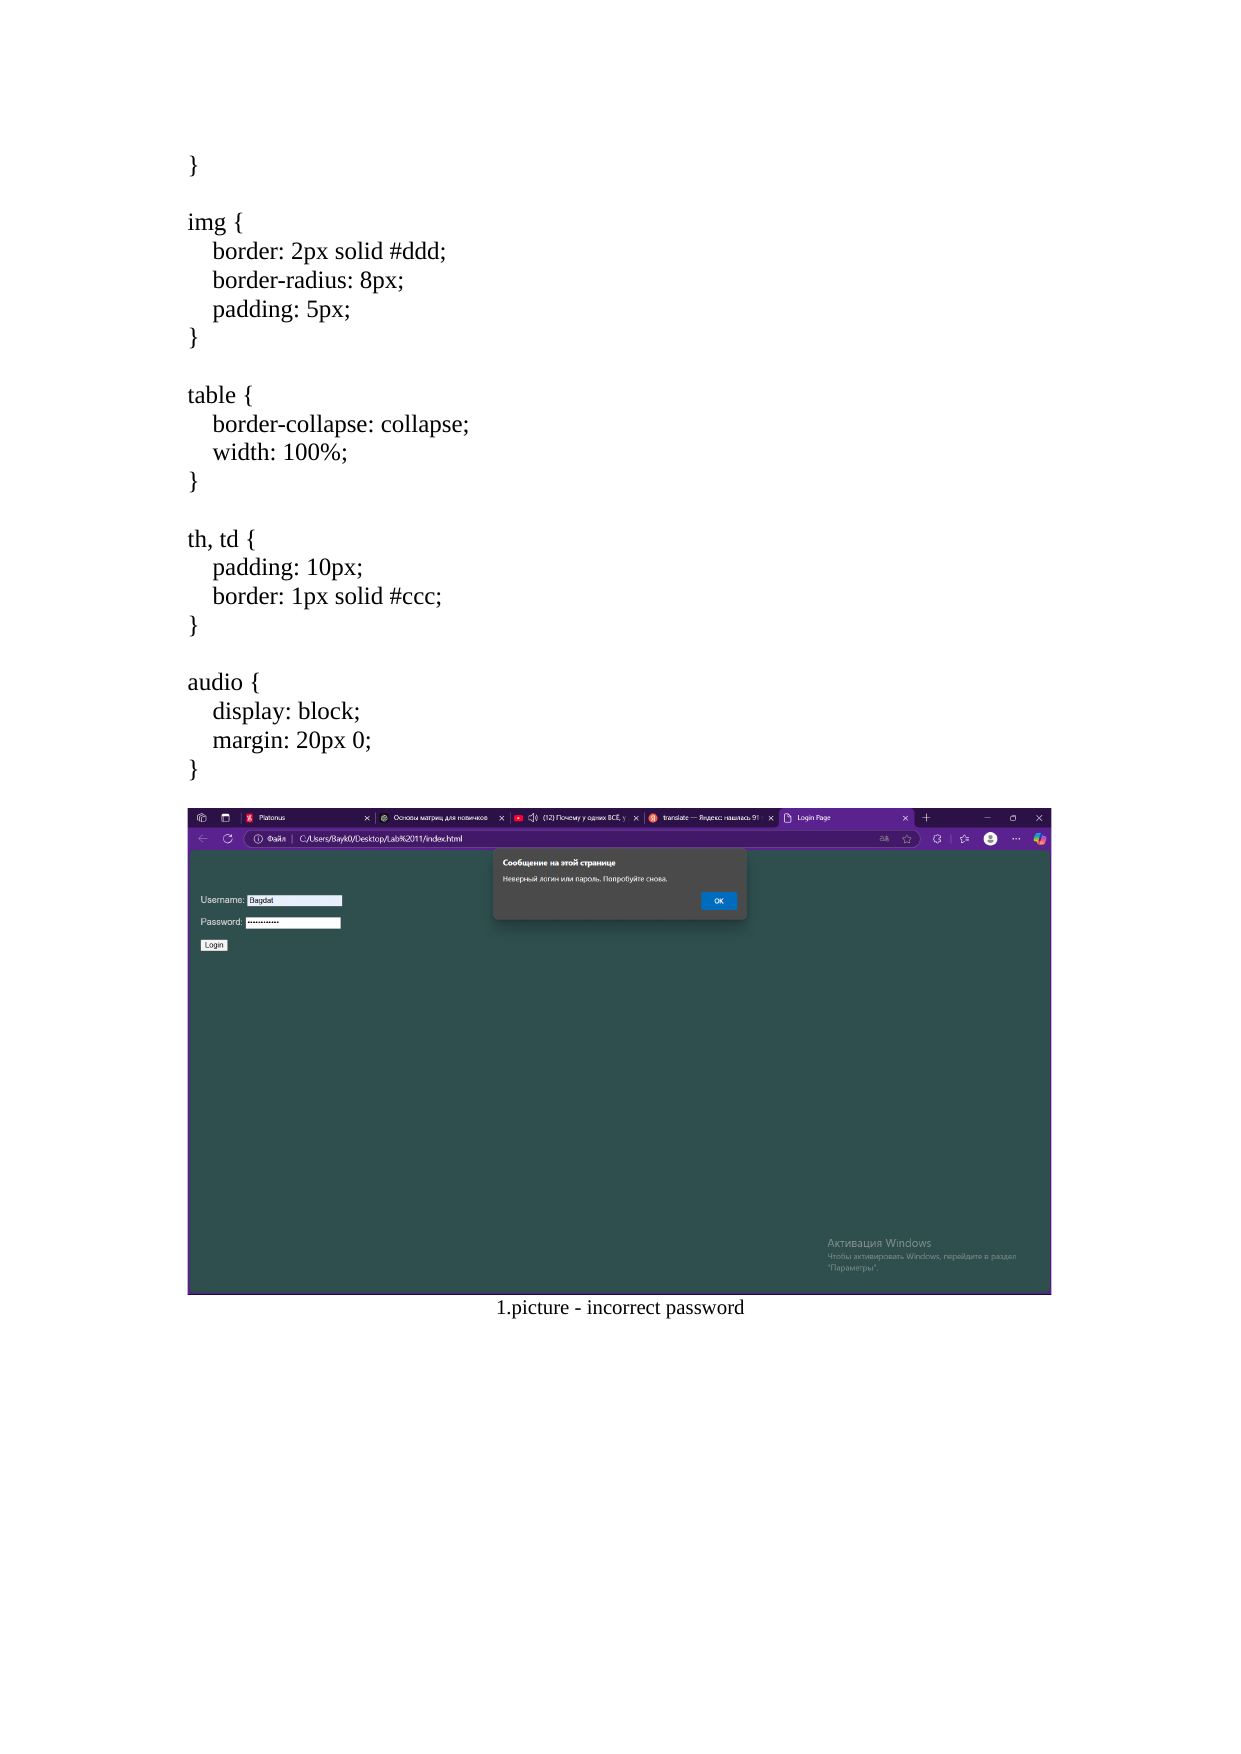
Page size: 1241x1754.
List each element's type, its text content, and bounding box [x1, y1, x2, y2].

text img { [187, 207, 1053, 236]
text audio { [187, 667, 1053, 696]
text } [187, 610, 1053, 639]
text padding: 5px; [187, 294, 1053, 322]
text } [187, 150, 1053, 179]
text } [187, 754, 1053, 782]
text } [187, 466, 1053, 495]
text width: 100%; [187, 437, 1053, 466]
text margin: 20px 0; [187, 725, 1053, 754]
text } [187, 322, 1053, 351]
text 1.picture - incorrect password [187, 1295, 1053, 1319]
text border-collapse: collapse; [187, 409, 1053, 437]
picture [187, 808, 1052, 1295]
text border-radius: 8px; [187, 265, 1053, 294]
text th, td { [187, 524, 1053, 552]
text border: 2px solid #ddd; [187, 236, 1053, 265]
text border: 1px solid #ccc; [187, 581, 1053, 610]
text display: block; [187, 696, 1053, 725]
text padding: 10px; [187, 552, 1053, 581]
text table { [187, 380, 1053, 409]
